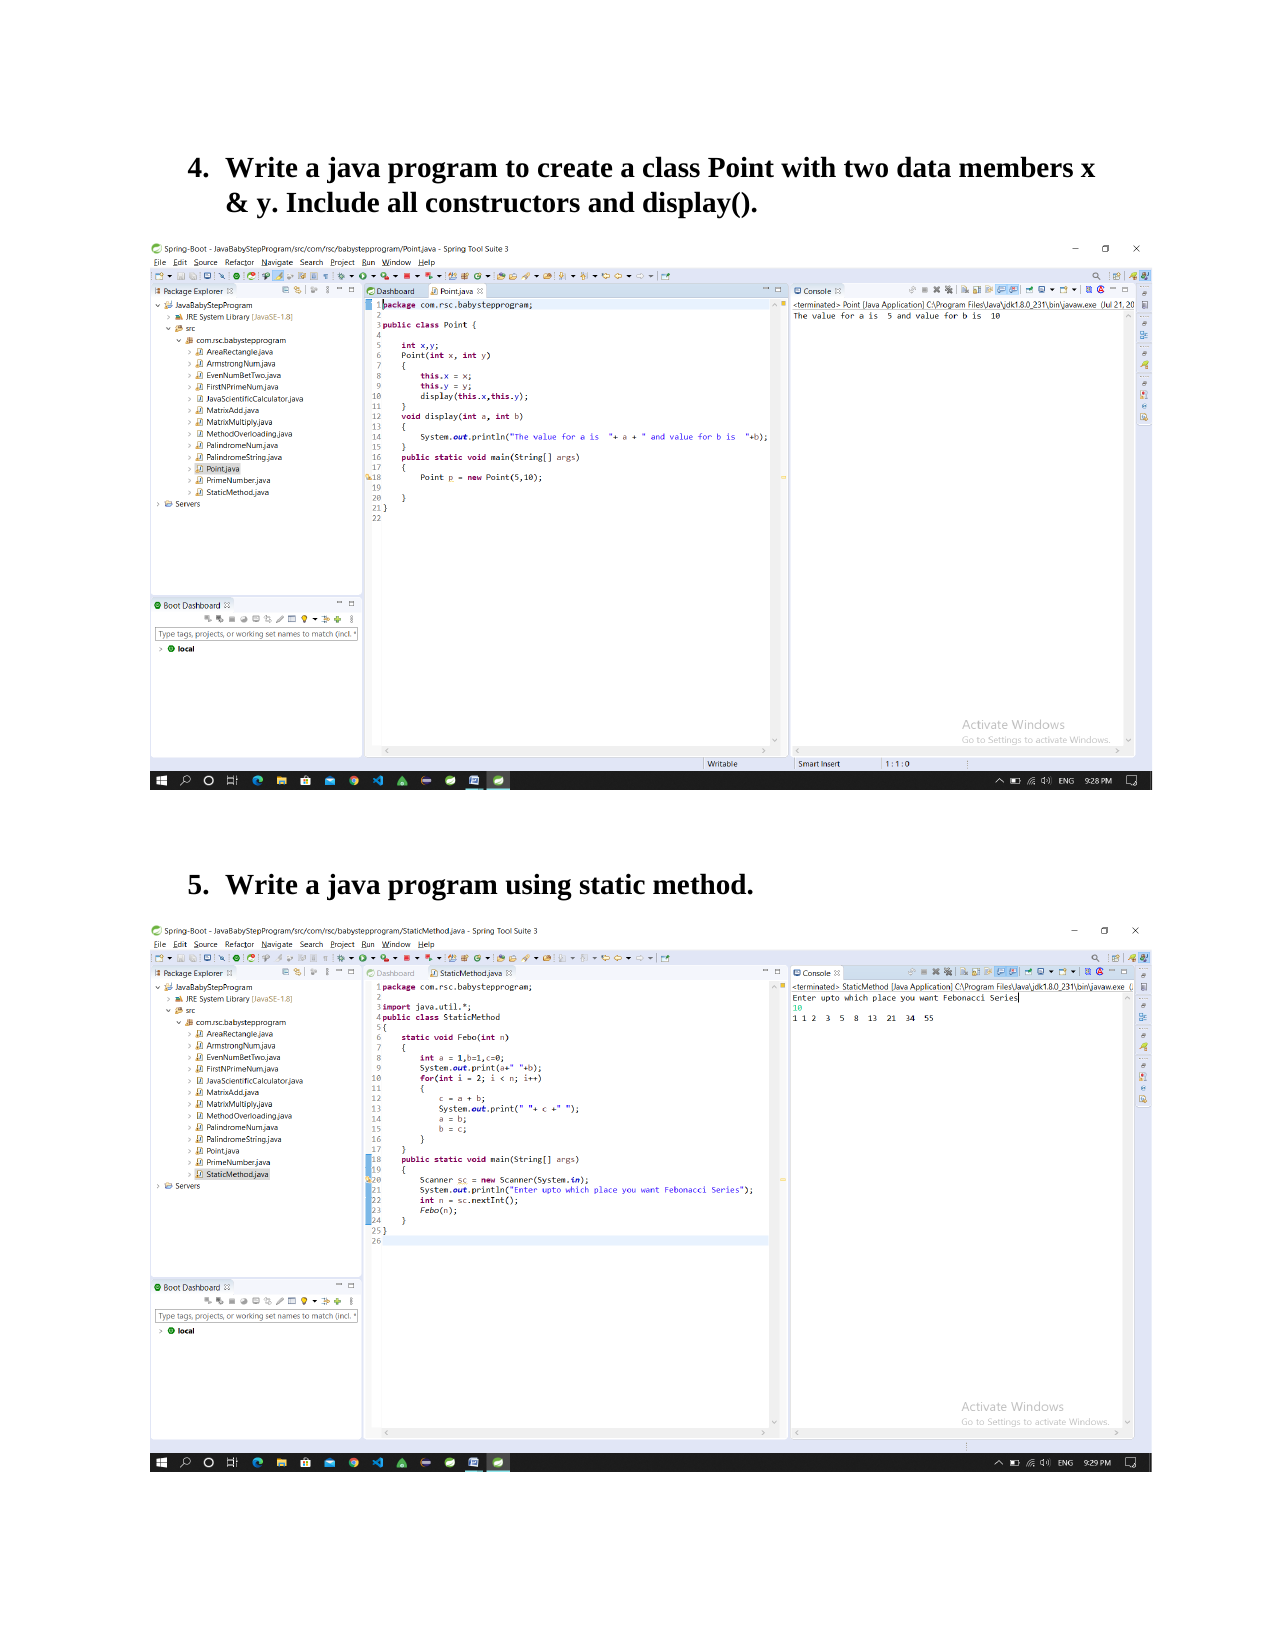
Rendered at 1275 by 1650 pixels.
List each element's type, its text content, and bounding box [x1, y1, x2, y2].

list Write a java program to create a class Point with two data members x & y. Include all constructors and display(). [187, 150, 1125, 219]
list Write a java program using static method. [187, 867, 1125, 901]
picture [150, 241, 1153, 790]
picture [150, 923, 1152, 1472]
